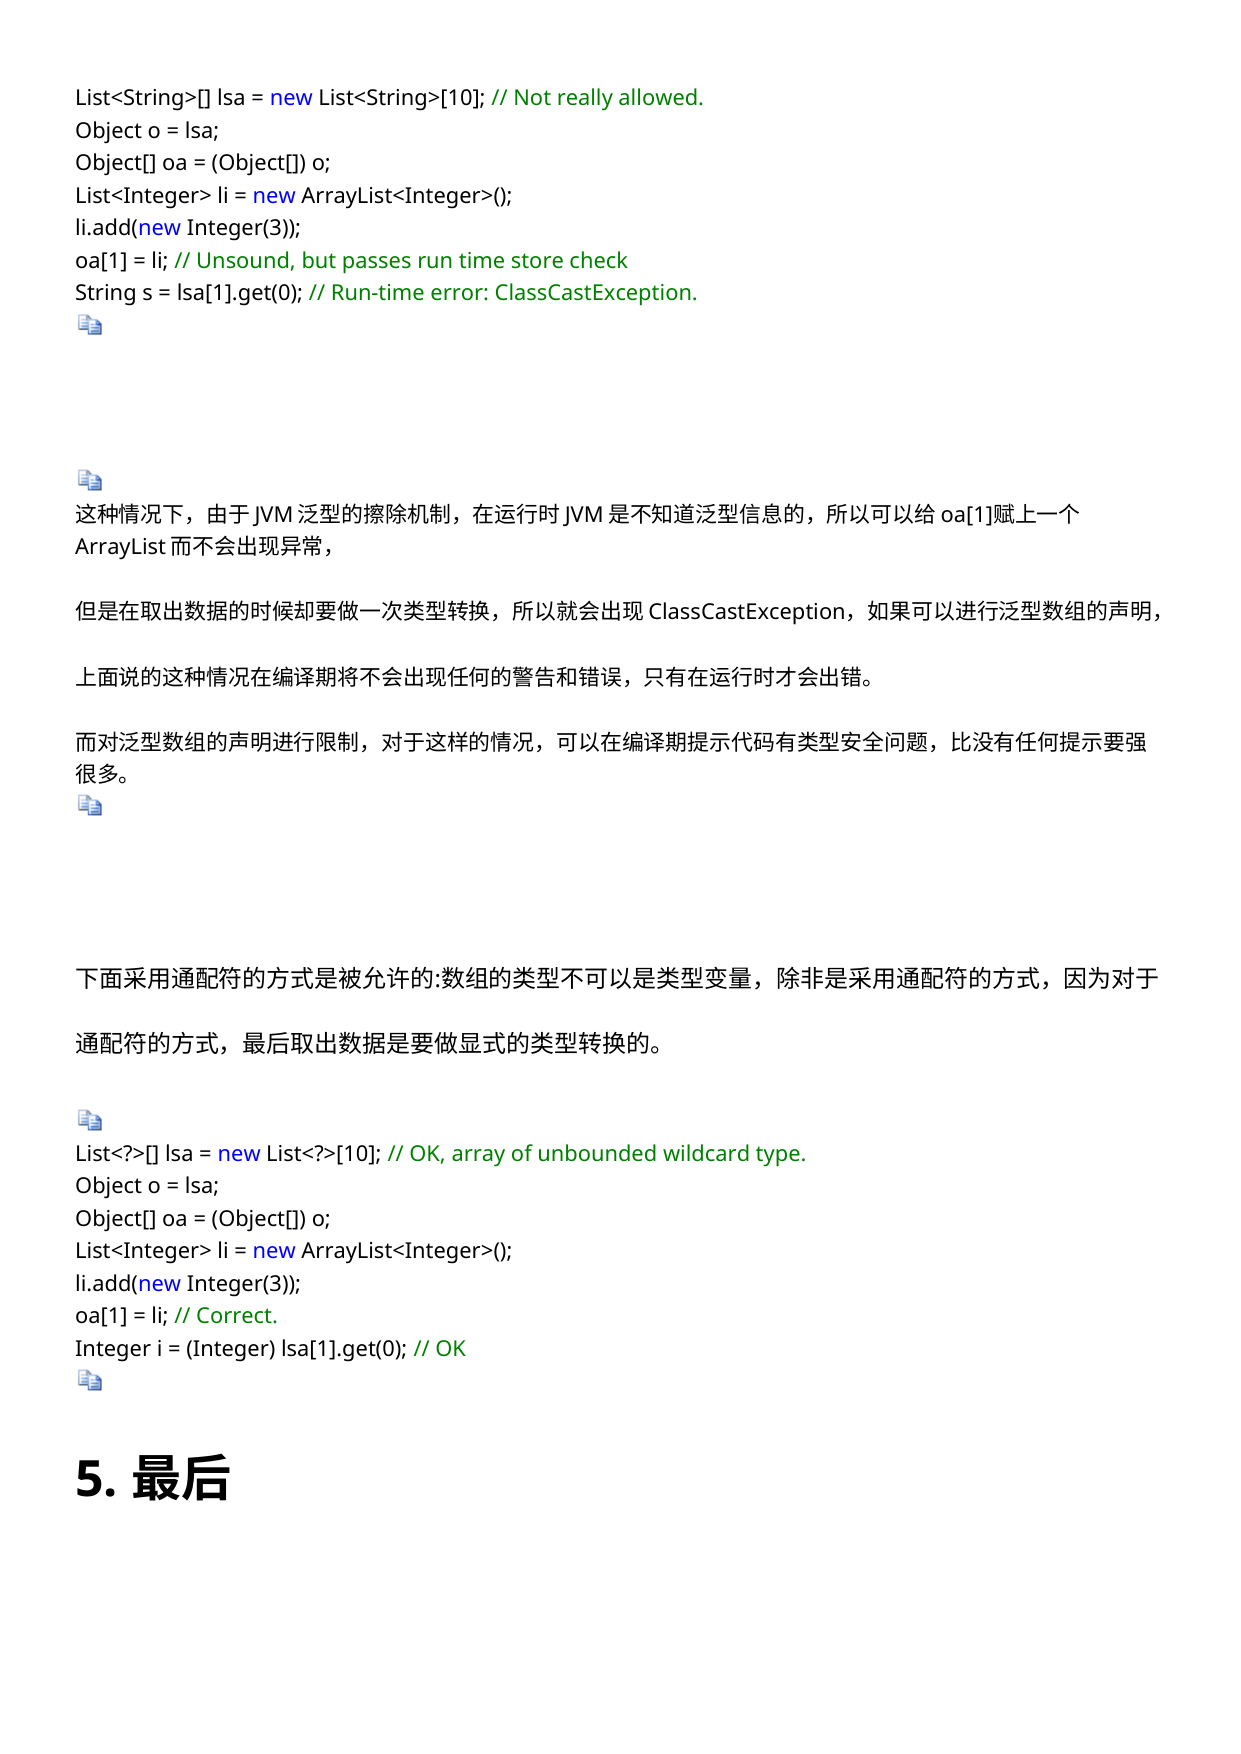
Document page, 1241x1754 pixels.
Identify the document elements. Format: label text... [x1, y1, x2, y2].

text 下面采用通配符的方式是被允许的:数组的类型不可以是类型变量，除非是采用通配符的方式，因为对于通配符的方式，最后取出数据是要做显式的类型转换的。 [75, 945, 1165, 1075]
text 这种情况下，由于JVM泛型的擦除机制，在运行时JVM是不知道泛型信息的，所以可以给oa[1]赋上一个ArrayList而不会出现异常， 但是在取出数据的时候却要做一次类型转换，所以就会出现ClassCastException，如果可以进行泛型数组的声明， 上面说的这种情况在编译期将不会出现任何的警告和错误，只有在运行时才会出错。 [75, 497, 1165, 692]
text List<Integer> li = new ArrayList<Integer>(); [75, 1234, 1165, 1267]
picture [75, 789, 107, 821]
picture [75, 464, 107, 496]
text List<?>[] lsa = new List<?>[10]; // OK, array of unbounded wildcard type. [75, 1137, 1165, 1169]
picture [75, 1364, 107, 1396]
text li.add(new Integer(3)); [75, 211, 1165, 243]
text String s = lsa[1].get(0); // Run-time error: ClassCastException. [75, 276, 1165, 308]
text 5. 最后 [75, 1426, 1165, 1523]
text List<Integer> li = new ArrayList<Integer>(); [75, 178, 1165, 211]
text Object[] oa = (Object[]) o; [75, 1202, 1165, 1234]
text List<String>[] lsa = new List<String>[10]; // Not really allowed. [75, 81, 1165, 113]
text Object o = lsa; [75, 113, 1165, 146]
picture [75, 308, 107, 340]
text oa[1] = li; // Unsound, but passes run time store check [75, 243, 1165, 276]
text 而对泛型数组的声明进行限制，对于这样的情况，可以在编译期提示代码有类型安全问题，比没有任何提示要强很多。 [75, 724, 1165, 789]
text Object o = lsa; [75, 1169, 1165, 1202]
text li.add(new Integer(3)); [75, 1267, 1165, 1299]
picture [75, 1104, 107, 1136]
text oa[1] = li; // Correct. [75, 1299, 1165, 1332]
text Object[] oa = (Object[]) o; [75, 146, 1165, 178]
text Integer i = (Integer) lsa[1].get(0); // OK [75, 1332, 1165, 1364]
